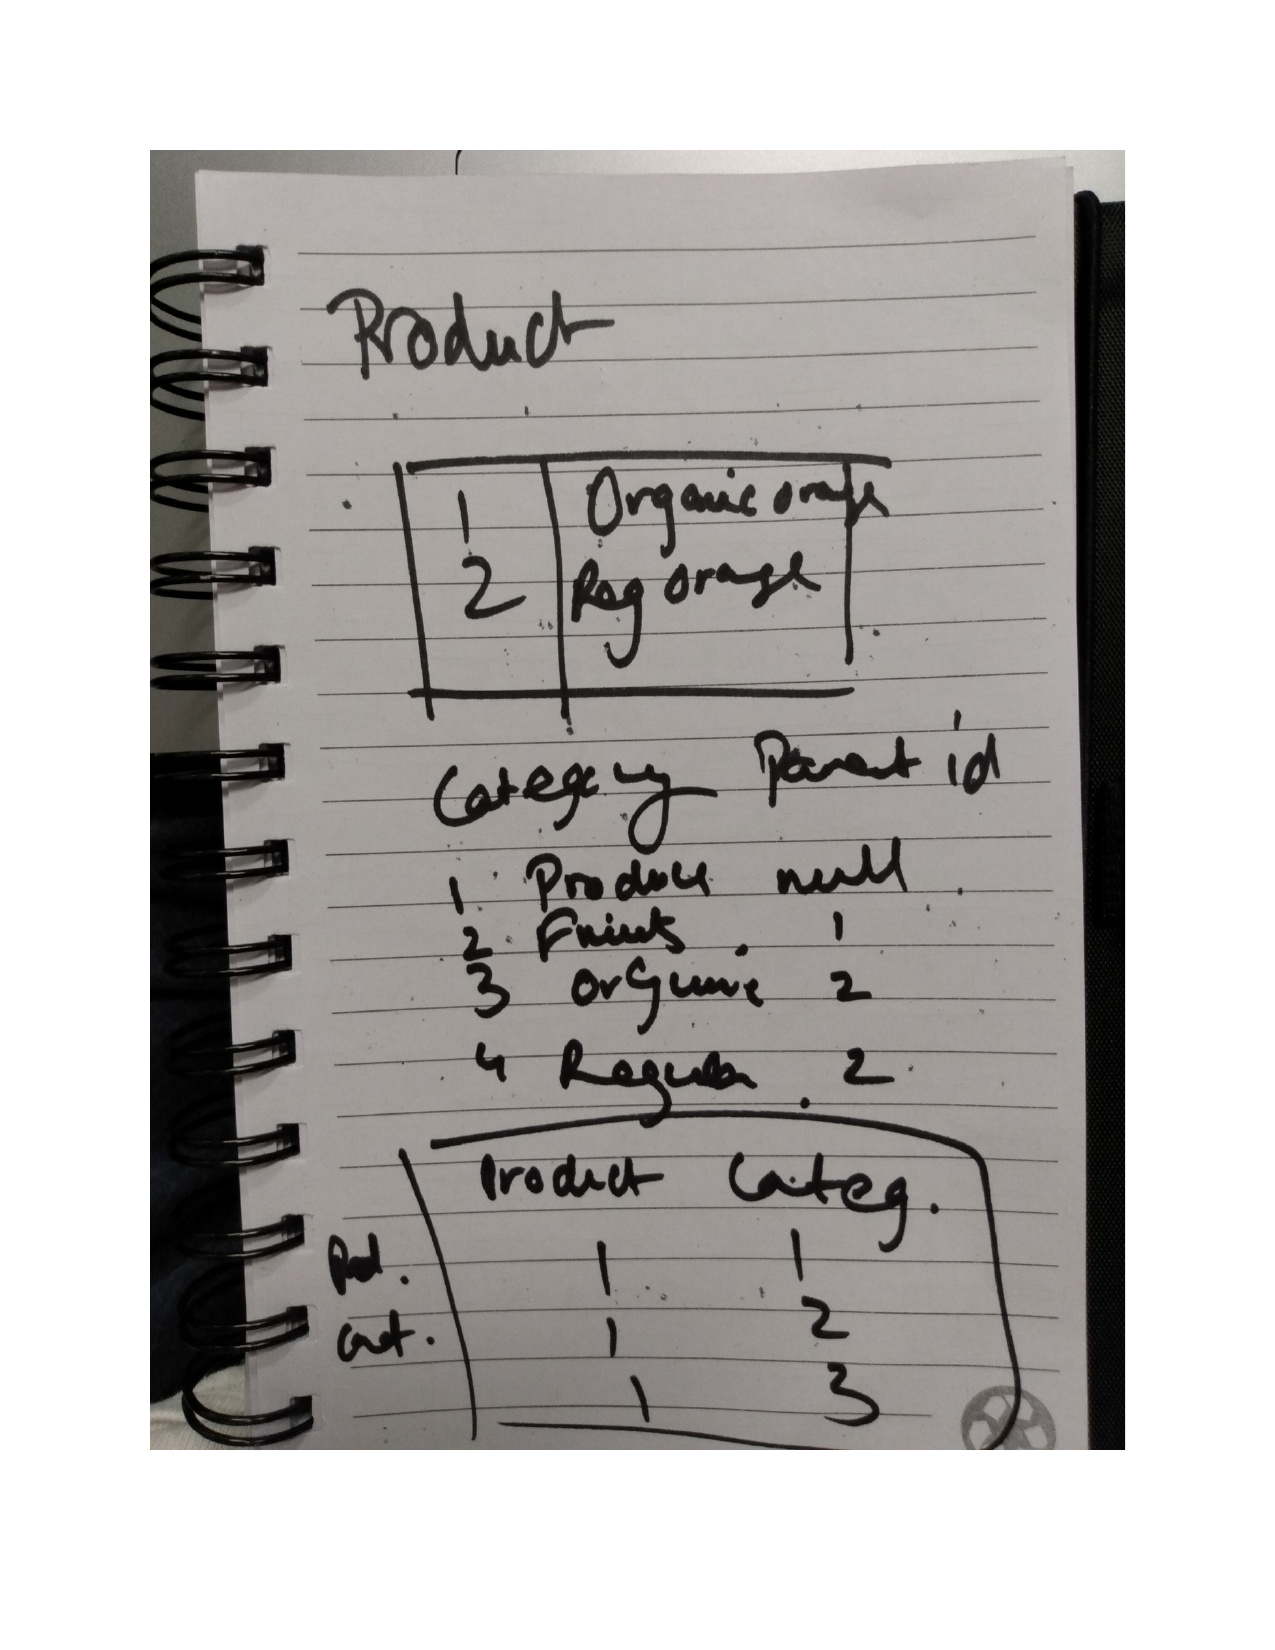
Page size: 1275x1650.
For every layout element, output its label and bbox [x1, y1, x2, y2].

picture [150, 150, 1125, 1450]
